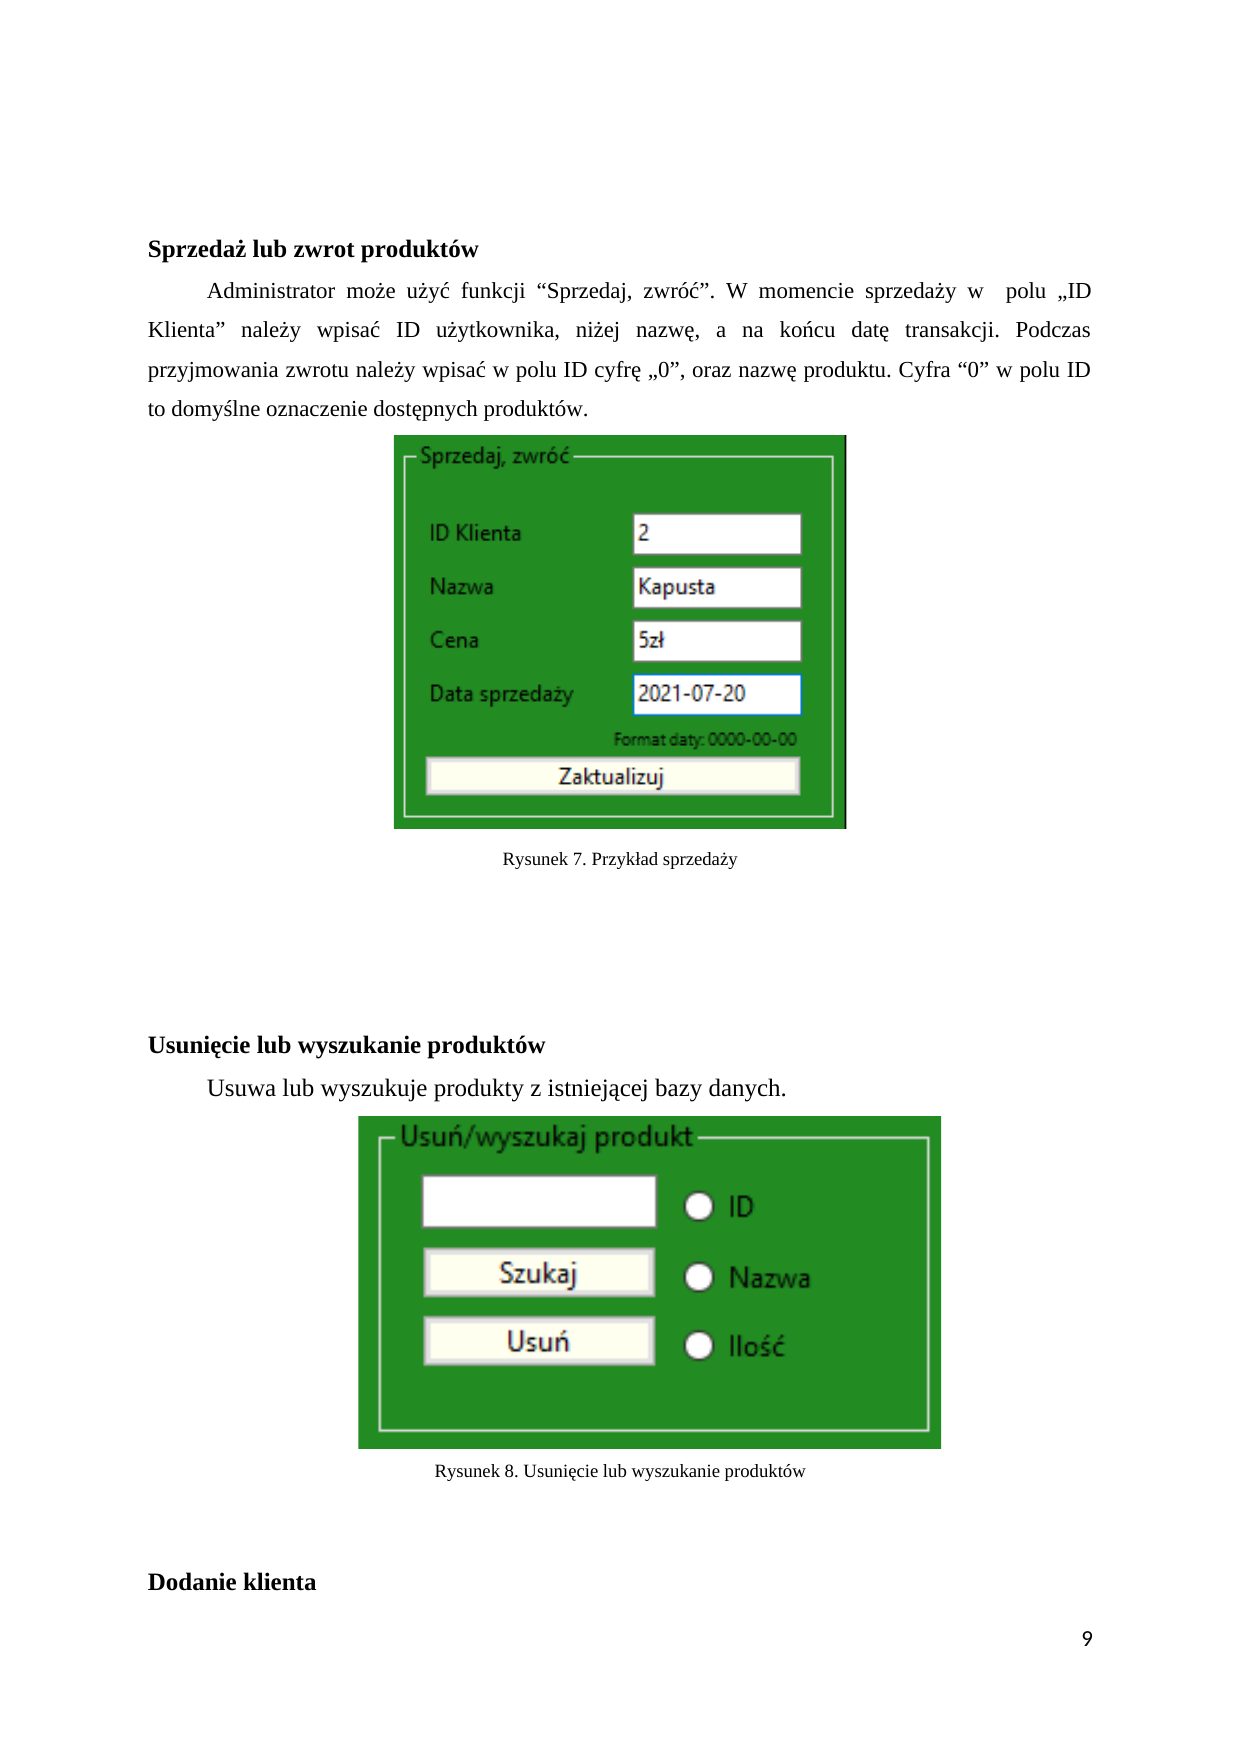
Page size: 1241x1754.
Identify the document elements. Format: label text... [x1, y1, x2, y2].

text Usuwa lub wyszukuje produkty z istniejącej bazy danych. [148, 1073, 1093, 1102]
picture [358, 1116, 942, 1449]
text Sprzedaż lub zwrot produktów [148, 234, 1093, 263]
picture [393, 435, 847, 829]
text Rysunek 7. Przykład sprzedaży [148, 847, 1093, 869]
text Usunięcie lub wyszukanie produktów [148, 1030, 1093, 1059]
text Dodanie klienta [148, 1567, 1093, 1596]
text Administrator może użyć funkcji “Sprzedaj, zwróć”. W momencie sprzedaży w polu „ID Klienta” należy wpisać ID użytkownika, niżej nazwę, a na końcu datę transakcji. Podczas przyjmowania zwrotu należy wpisać w polu ID cyfrę „0”, oraz nazwę produktu. Cyfra “0” w polu ID to domyślne oznaczenie dostępnych produktów. [148, 277, 1093, 422]
